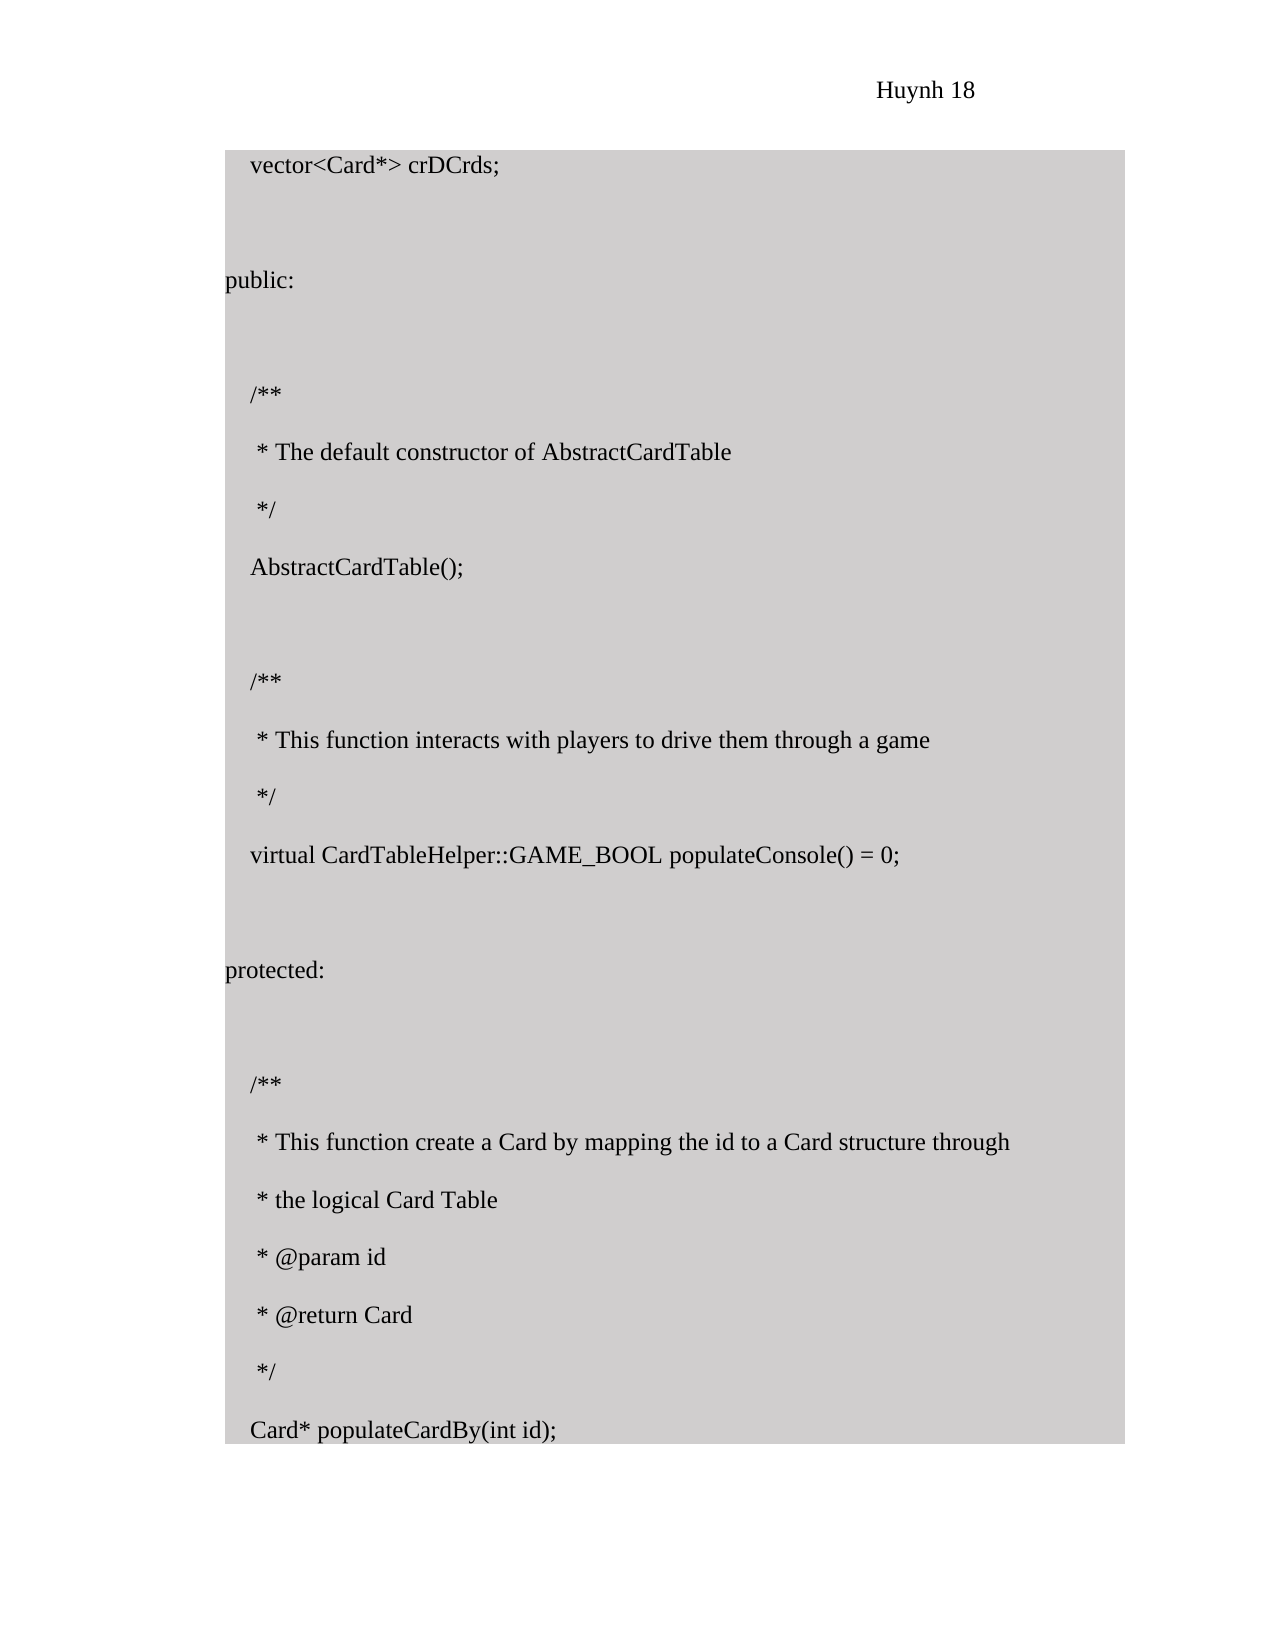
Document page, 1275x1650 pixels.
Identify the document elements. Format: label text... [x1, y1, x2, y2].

list virtual CardTableHelper::GAME_BOOL populateConsole() = 0; [225, 840, 1125, 869]
list * This function create a Card by mapping the id to a Card structure through [225, 1127, 1125, 1156]
list */ [225, 782, 1125, 811]
list protected: [225, 955, 1125, 984]
list /** [225, 380, 1125, 409]
list public: [225, 265, 1125, 294]
list AbstractCardTable(); [225, 552, 1125, 581]
list /** [225, 667, 1125, 696]
list */ [225, 495, 1125, 524]
list /** [225, 1070, 1125, 1099]
list * This function interacts with players to drive them through a game [225, 725, 1125, 754]
list */ [225, 1357, 1125, 1386]
list * the logical Card Table [225, 1185, 1125, 1214]
list * The default constructor of AbstractCardTable [225, 437, 1125, 466]
list * @param id [225, 1242, 1125, 1271]
list Card* populateCardBy(int id); [225, 1415, 1125, 1444]
list * @return Card [225, 1300, 1125, 1329]
list vector<Card*> crDCrds; [225, 150, 1125, 179]
